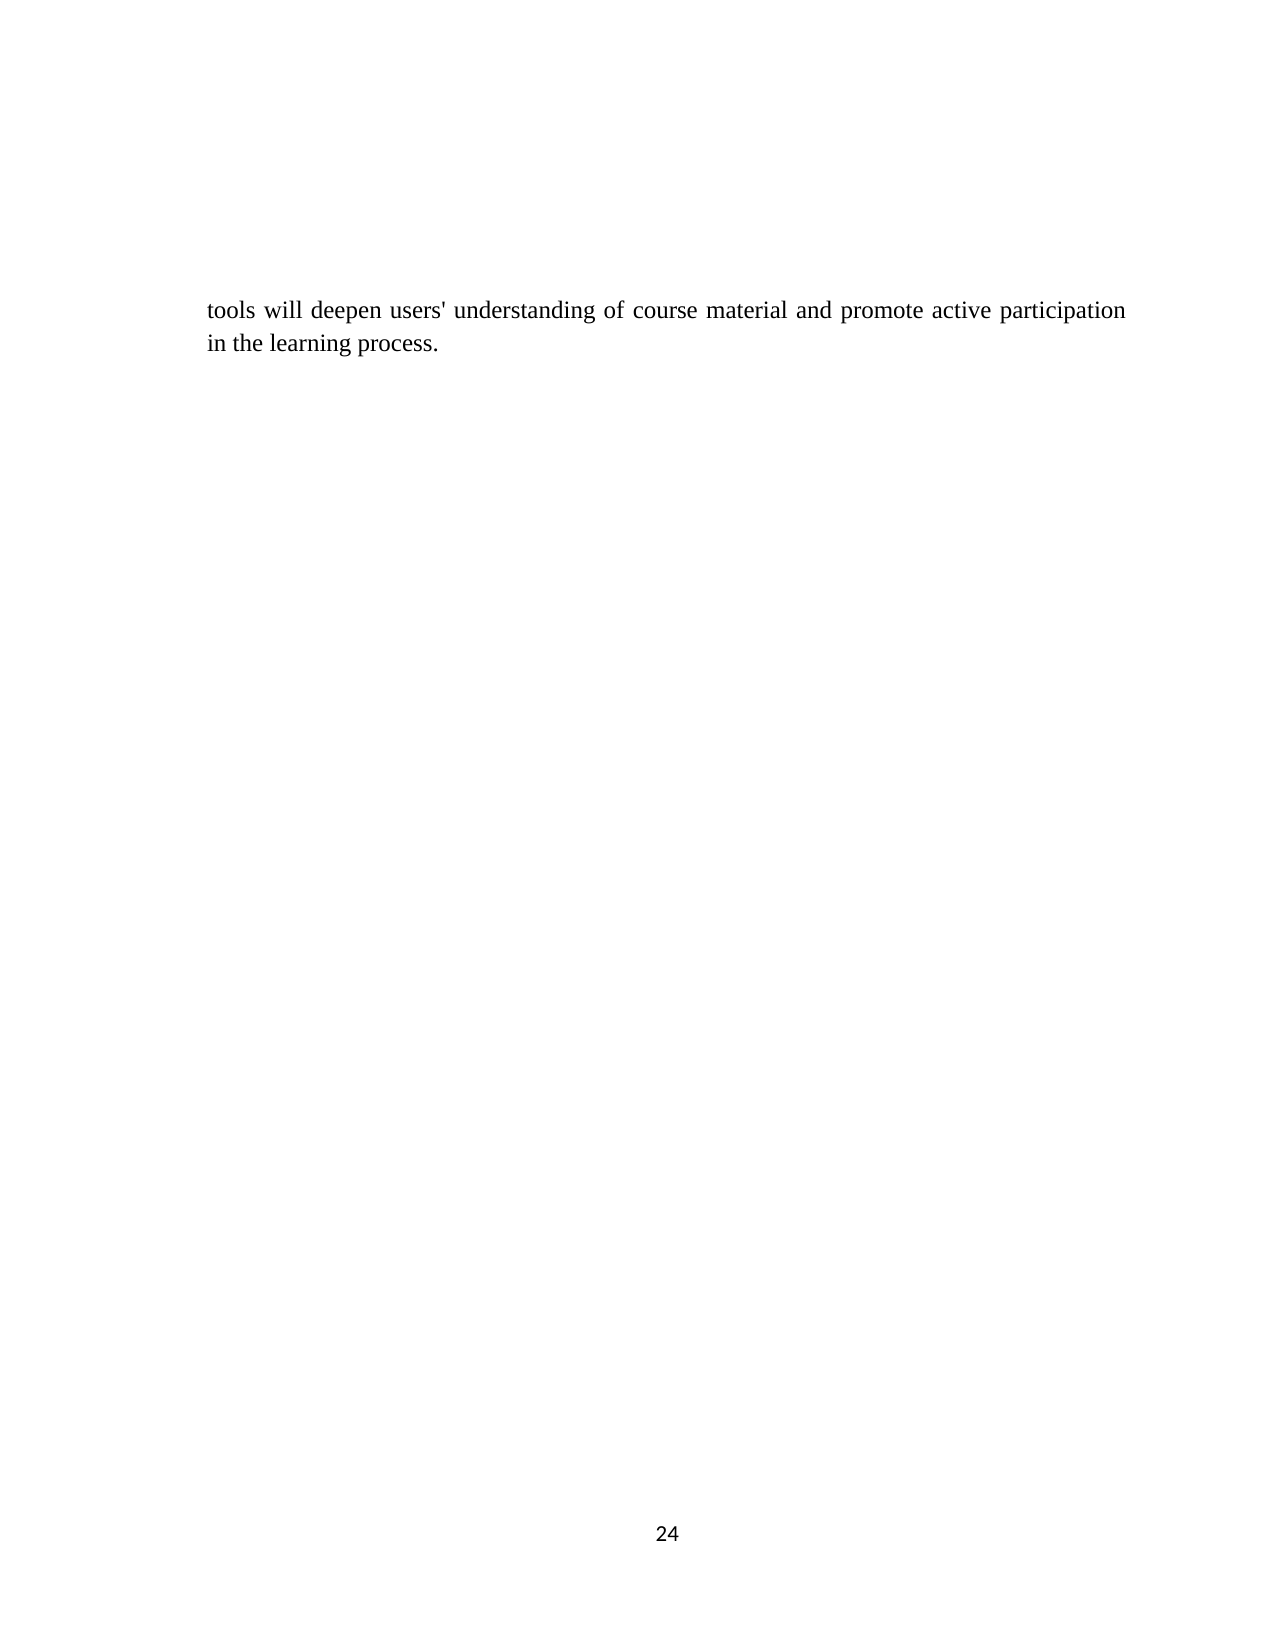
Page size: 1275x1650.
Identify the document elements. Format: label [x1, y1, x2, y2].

text [207, 295, 1127, 357]
